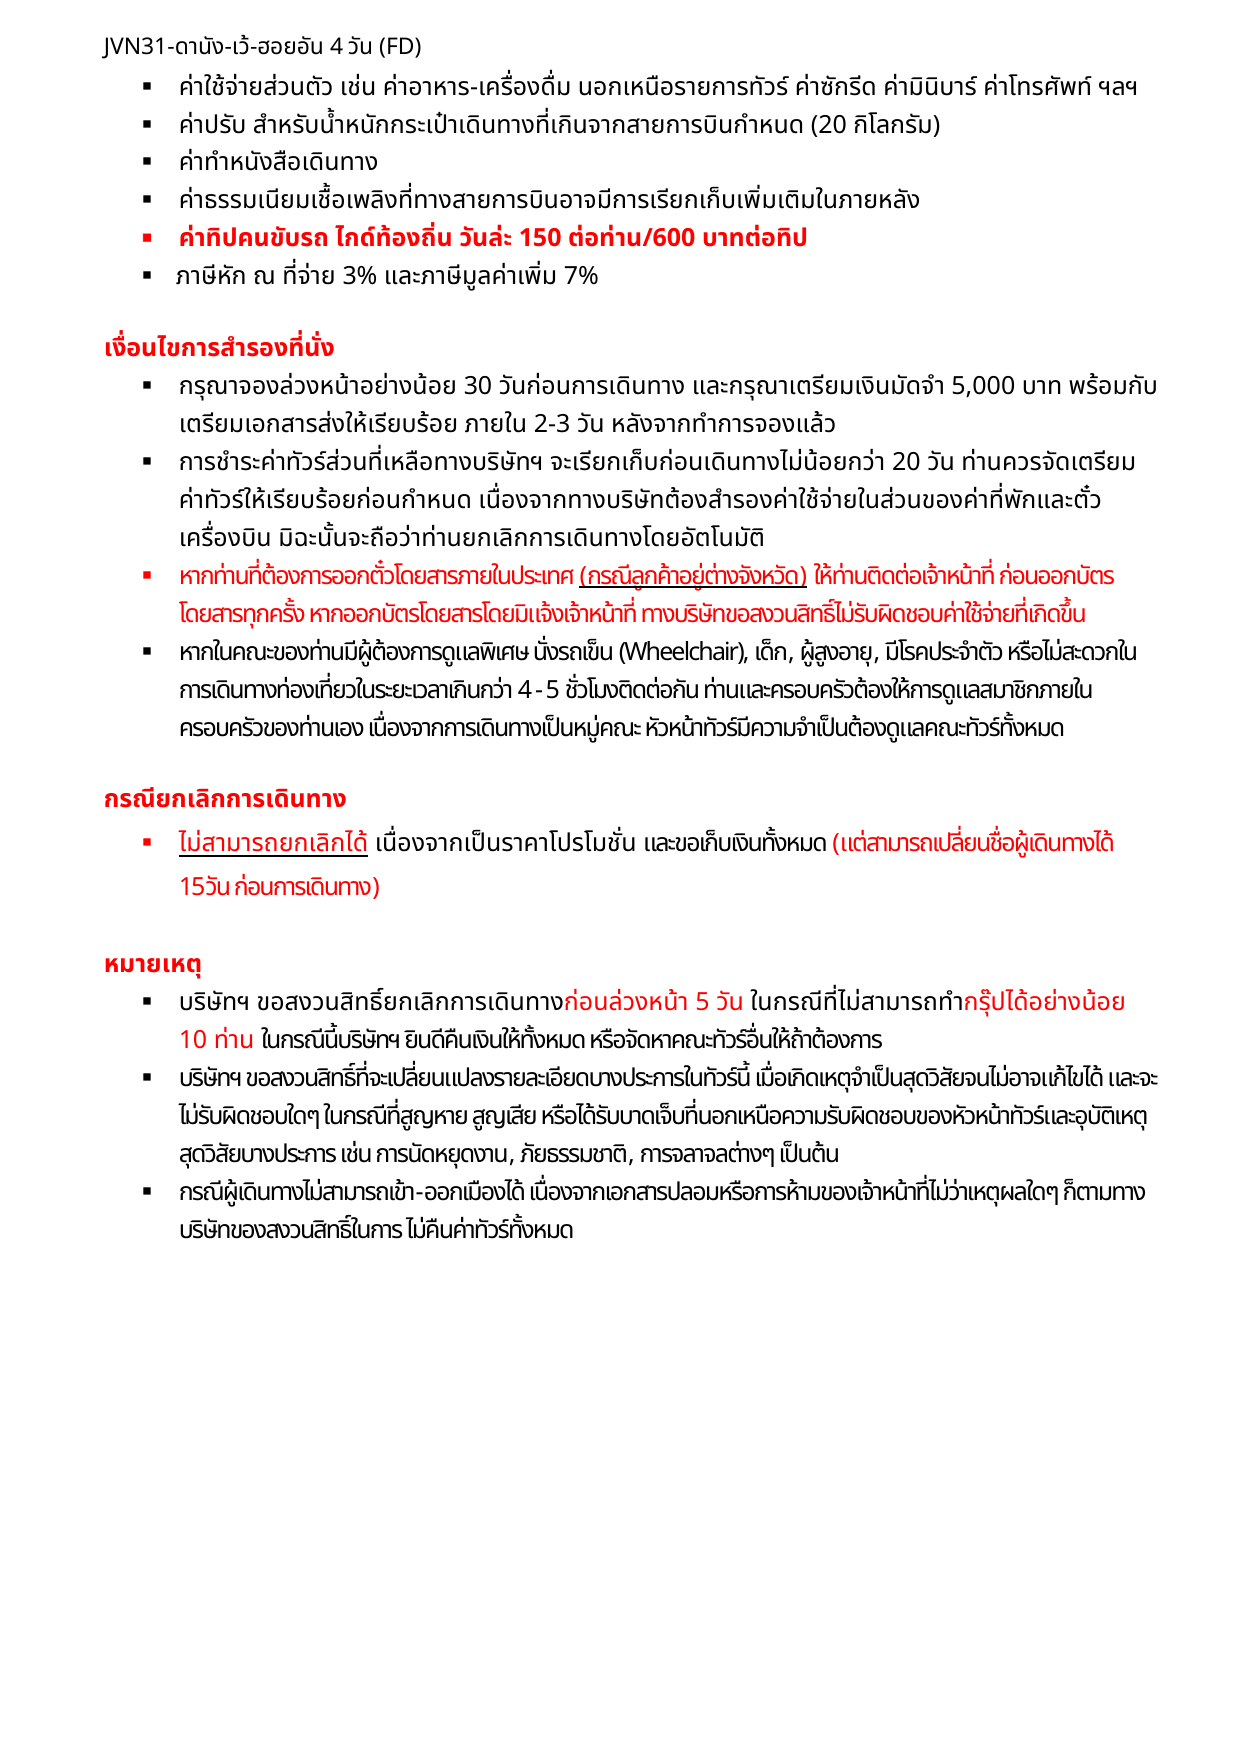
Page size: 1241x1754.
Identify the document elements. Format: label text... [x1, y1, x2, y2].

list บริษัทฯ ขอสงวนสิทธิ์ที่จะเปลี่ยนแปลงรายละเอียดบางประการในทัวร์นี้ เมื่อเกิดเหตุจำเป็นสุดวิสัยจนไม่อาจแก้ไขได้ และจะไม่รับผิดชอบใดๆ ในกรณีที่สูญหาย สูญเสีย หรือได้รับบาดเจ็บที่นอกเหนือความรับผิดชอบของหัวหน้าทัวร์และอุบัติเหตุสุดวิสัยบางประการ เช่น การนัดหยุดงาน, ภัยธรรมชาติ, การจลาจลต่างๆ เป็นต้น [141, 1060, 1161, 1173]
list การชำระค่าทัวร์ส่วนที่เหลือทางบริษัทฯ จะเรียกเก็บก่อนเดินทางไม่น้อยกว่า 20 วัน ท่านควรจัดเตรียมค่าทัวร์ให้เรียบร้อยก่อนกำหนด เนื่องจากทางบริษัทต้องสำรองค่าใช้จ่ายในส่วนของค่าที่พักและตั๋วเครื่องบิน มิฉะนั้นจะถือว่าท่านยกเลิกการเดินทางโดยอัตโนมัติ [141, 444, 1161, 557]
list ภาษีหัก ณ ที่จ่าย 3% และภาษีมูลค่าเพิ่ม 7% [141, 258, 1161, 296]
text กรณียกเลิกการเดินทาง [103, 781, 1161, 819]
text หมายเหตุ [103, 946, 1161, 984]
text เงื่อนไขการสำรองที่นั่ง [103, 330, 1161, 368]
list ค่าปรับ สำหรับน้ำหนักกระเป๋าเดินทางที่เกินจากสายการบินกำหนด (20 กิโลกรัม) [141, 106, 1161, 144]
list ไม่สามารถยกเลิกได้ เนื่องจากเป็นราคาโปรโมชั่น และขอเก็บเงินทั้งหมด (แต่สามารถเปลี่ยนชื่อผู้เดินทางได้ 15วัน ก่อนการเดินทาง) [141, 825, 1161, 906]
list ค่าธรรมเนียมเชื้อเพลิงที่ทางสายการบินอาจมีการเรียกเก็บเพิ่มเติมในภายหลัง [141, 182, 1161, 220]
list กรุณาจองล่วงหน้าอย่างน้อย 30 วันก่อนการเดินทาง และกรุณาเตรียมเงินมัดจำ 5,000 บาท พร้อมกับเตรียมเอกสารส่งให้เรียบร้อย ภายใน 2-3 วัน หลังจากทำการจองแล้ว [141, 368, 1161, 444]
list บริษัทฯ ขอสงวนสิทธิ์ยกเลิกการเดินทางก่อนล่วงหน้า 5 วัน ในกรณีที่ไม่สามารถทำกรุ๊ปได้อย่างน้อย 10 ท่าน ในกรณีนี้บริษัทฯ ยินดีคืนเงินให้ทั้งหมด หรือจัดหาคณะทัวร์อื่นให้ถ้าต้องการ [141, 984, 1161, 1060]
list ค่าใช้จ่ายส่วนตัว เช่น ค่าอาหาร-เครื่องดื่ม นอกเหนือรายการทัวร์ ค่าซักรีด ค่ามินิบาร์ ค่าโทรศัพท์ ฯลฯ [141, 68, 1161, 106]
list หากในคณะของท่านมีผู้ต้องการดูแลพิเศษ นั่งรถเข็น (Wheelchair), เด็ก, ผู้สูงอายุ, มีโรคประจำตัว หรือไม่สะดวกในการเดินทางท่องเที่ยวในระยะเวลาเกินกว่า 4 - 5 ชั่วโมงติดต่อกัน ท่านและครอบครัวต้องให้การดูแลสมาชิกภายในครอบครัวของท่านเอง เนื่องจากการเดินทางเป็นหมู่คณะ หัวหน้าทัวร์มีความจำเป็นต้องดูแลคณะทัวร์ทั้งหมด [141, 633, 1161, 747]
list กรณีผู้เดินทางไม่สามารถเข้า-ออกเมืองได้ เนื่องจากเอกสารปลอมหรือการห้ามของเจ้าหน้าที่ไม่ว่าเหตุผลใดๆ ก็ตามทางบริษัทของสงวนสิทธิ์ในการ ไม่คืนค่าทัวร์ทั้งหมด [141, 1173, 1161, 1249]
list ค่าทิปคนขับรถ ไกด์ท้องถิ่น วันล่ะ 150 ต่อท่าน/600 บาทต่อทิป [141, 220, 1161, 258]
list หากท่านที่ต้องการออกตั๋วโดยสารภายในประเทศ (กรณีลูกค้าอยู่ต่างจังหวัด) ให้ท่านติดต่อเจ้าหน้าที่ ก่อนออกบัตรโดยสารทุกครั้ง หากออกบัตรโดยสารโดยมิแจ้งเจ้าหน้าที่ ทางบริษัทขอสงวนสิทธิ์ไม่รับผิดชอบค่าใช้จ่ายที่เกิดขึ้น [141, 557, 1161, 633]
list ค่าทำหนังสือเดินทาง [141, 144, 1161, 182]
